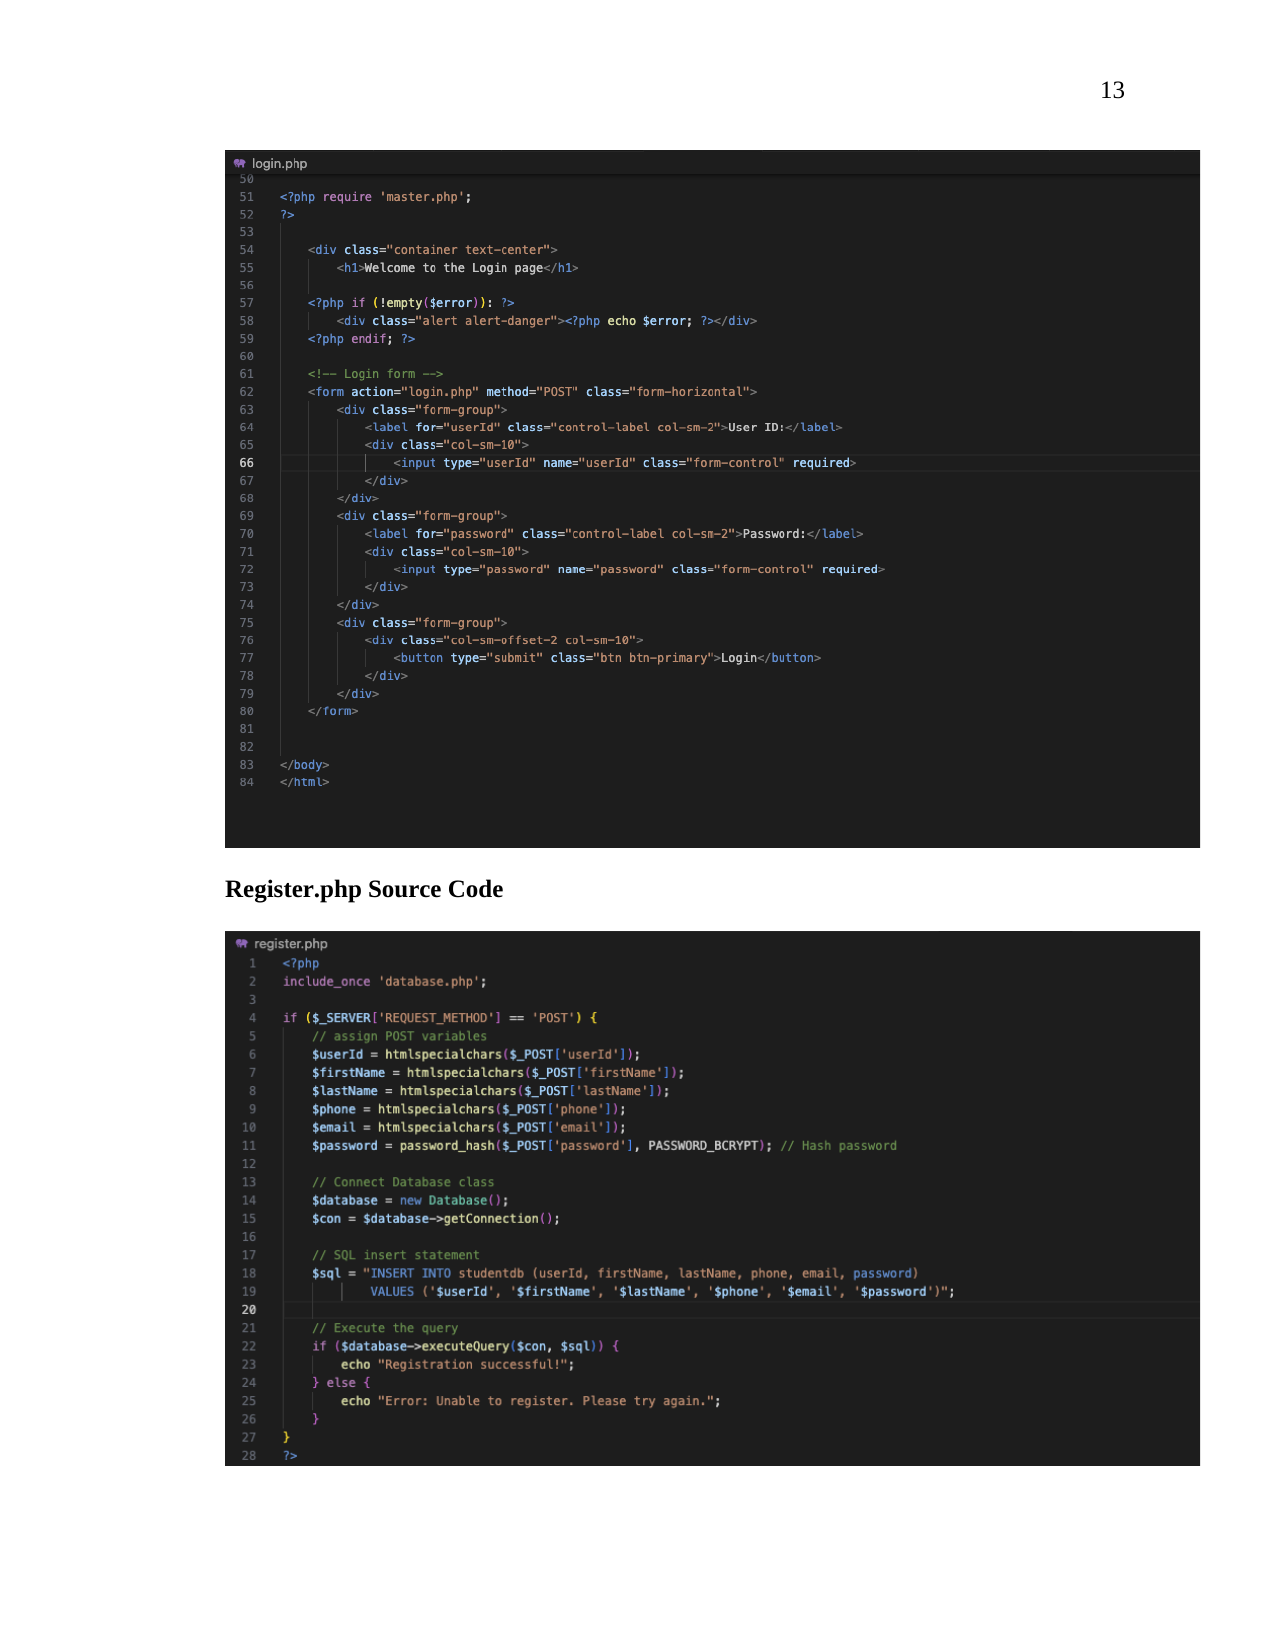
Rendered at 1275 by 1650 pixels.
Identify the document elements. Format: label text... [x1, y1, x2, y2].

text Register.php Source Code [150, 874, 1125, 902]
picture [225, 150, 1200, 848]
picture [225, 931, 1200, 1466]
